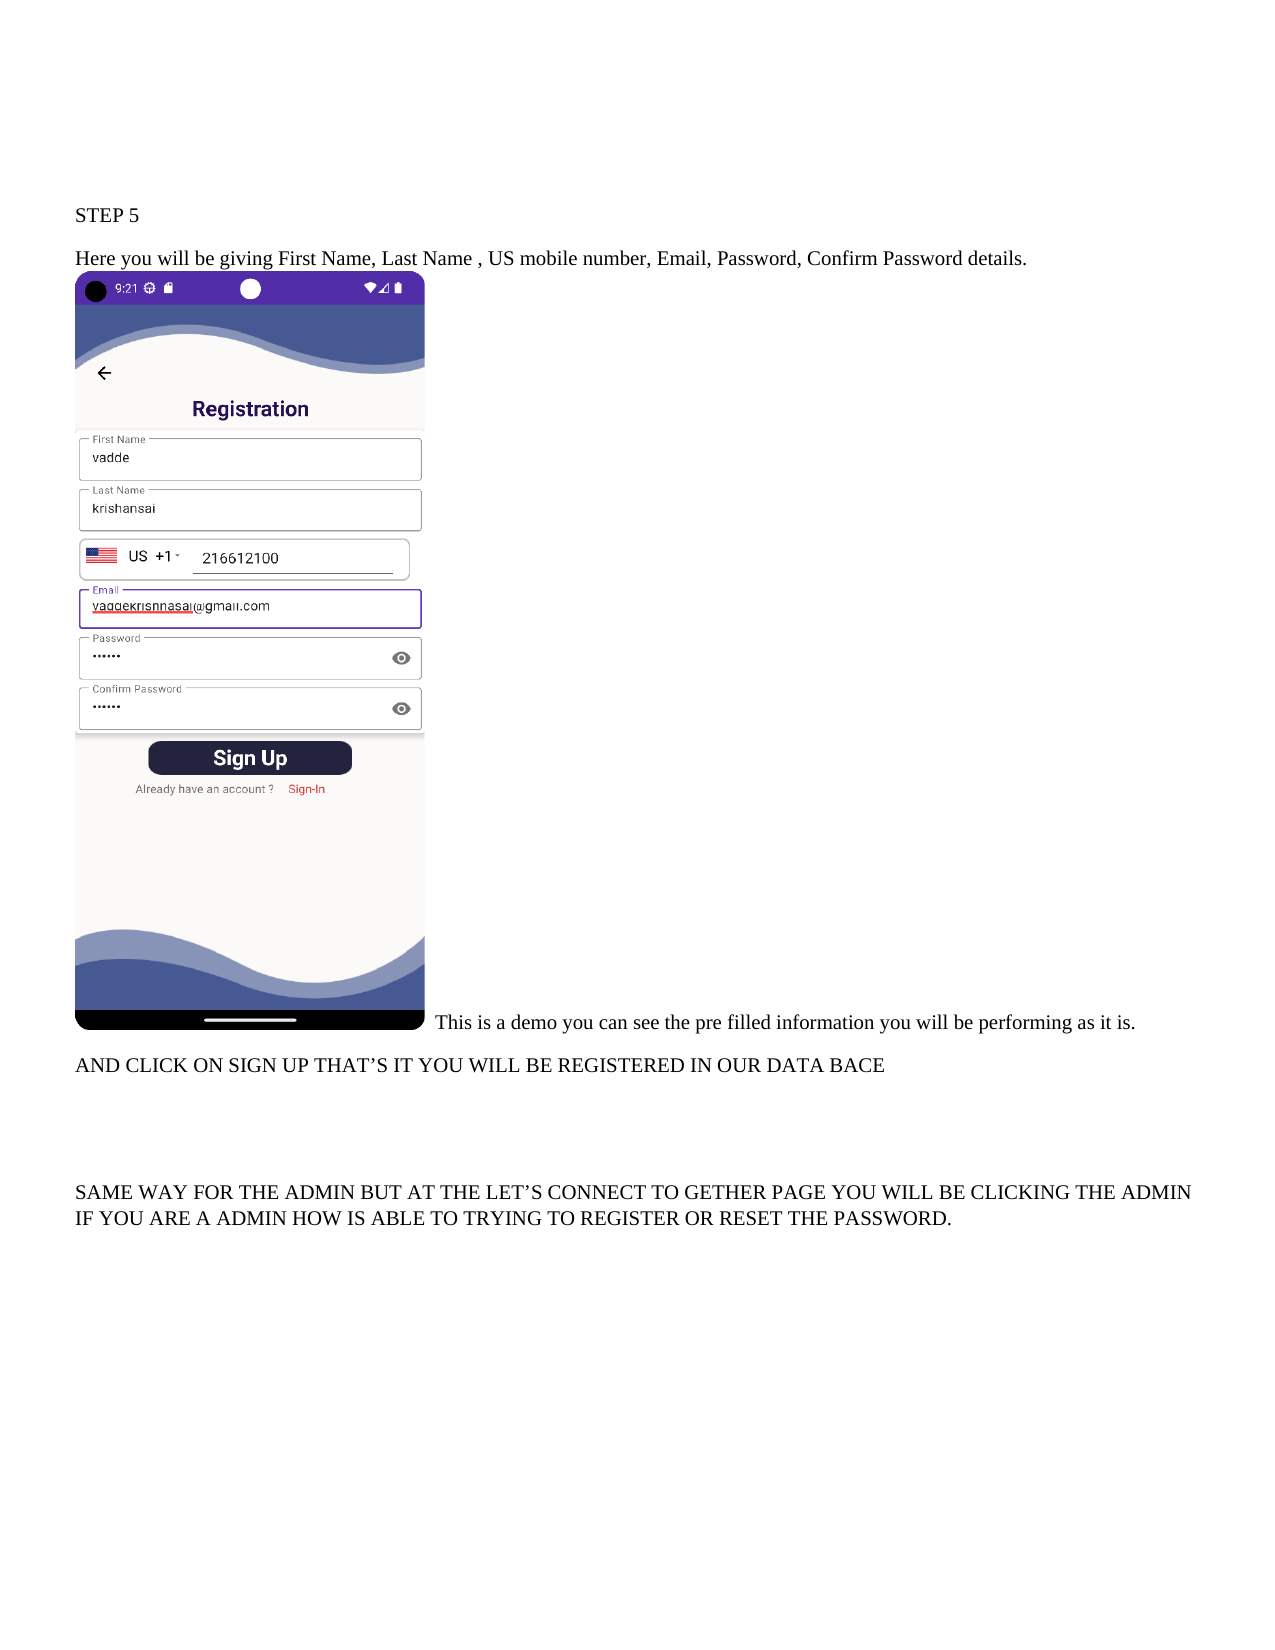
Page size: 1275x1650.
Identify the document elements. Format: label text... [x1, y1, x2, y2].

text SAME WAY FOR THE ADMIN BUT AT THE LET’S CONNECT TO GETHER PAGE YOU WILL BE CLICKING THE ADMIN IF YOU ARE A ADMIN HOW IS ABLE TO TRYING TO REGISTER OR RESET THE PASSWORD. [75, 1180, 1200, 1230]
text STEP 5 [75, 203, 1200, 227]
text AND CLICK ON SIGN UP THAT’S IT YOU WILL BE REGISTERED IN OUR DATA BACE [75, 1052, 1200, 1077]
picture [75, 271, 425, 1030]
